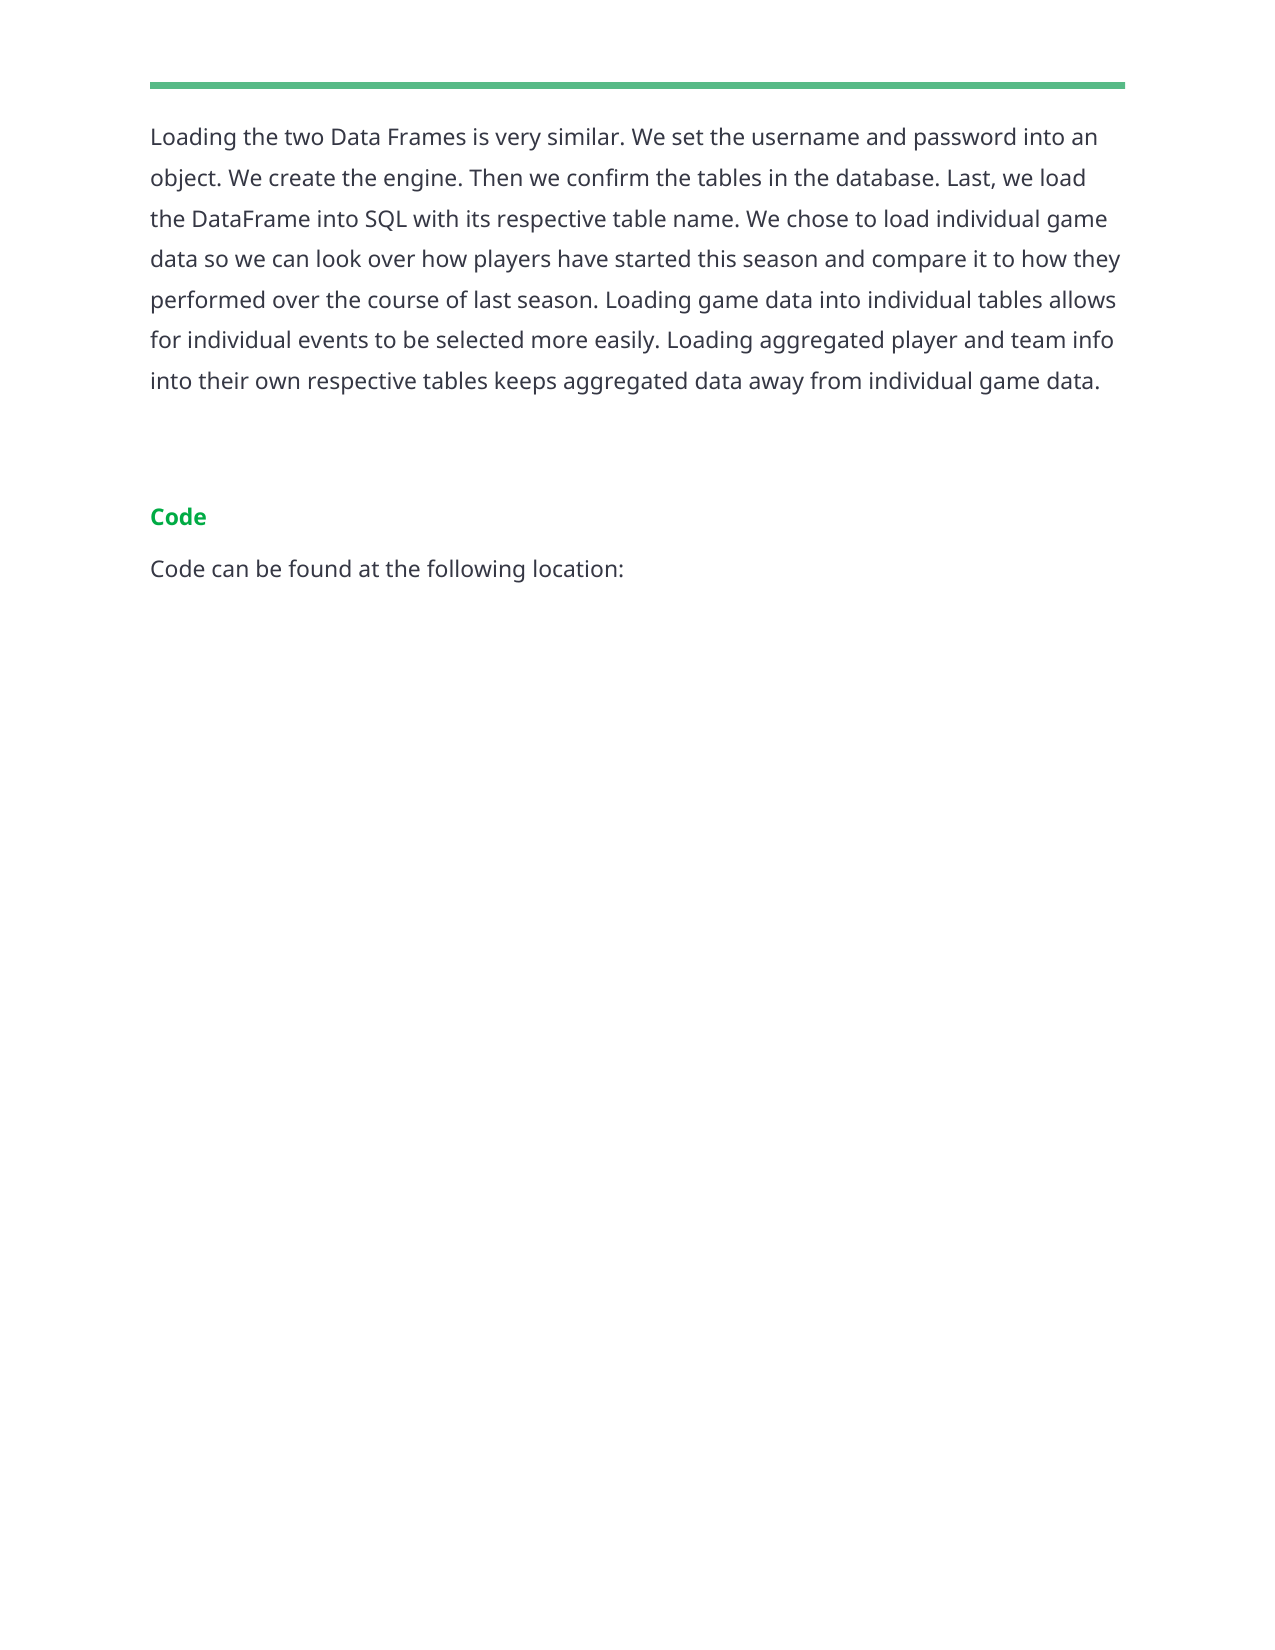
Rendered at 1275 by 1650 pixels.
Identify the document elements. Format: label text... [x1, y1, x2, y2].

picture [150, 82, 1125, 89]
text Loading the two Data Frames is very similar. We set the username and password into an object. We create the engine. Then we confirm the tables in the database. Last, we load the DataFrame into SQL with its respective table name. We chose to load individual game data so we can look over how players have started this season and compare it to how they performed over the course of last season. Loading game data into individual tables allows for individual events to be selected more easily. Loading aggregated player and team info into their own respective tables keeps aggregated data away from individual game data. [150, 121, 1125, 396]
text Code can be found at the following location: [150, 553, 1125, 584]
subtitle Code [150, 501, 1125, 532]
